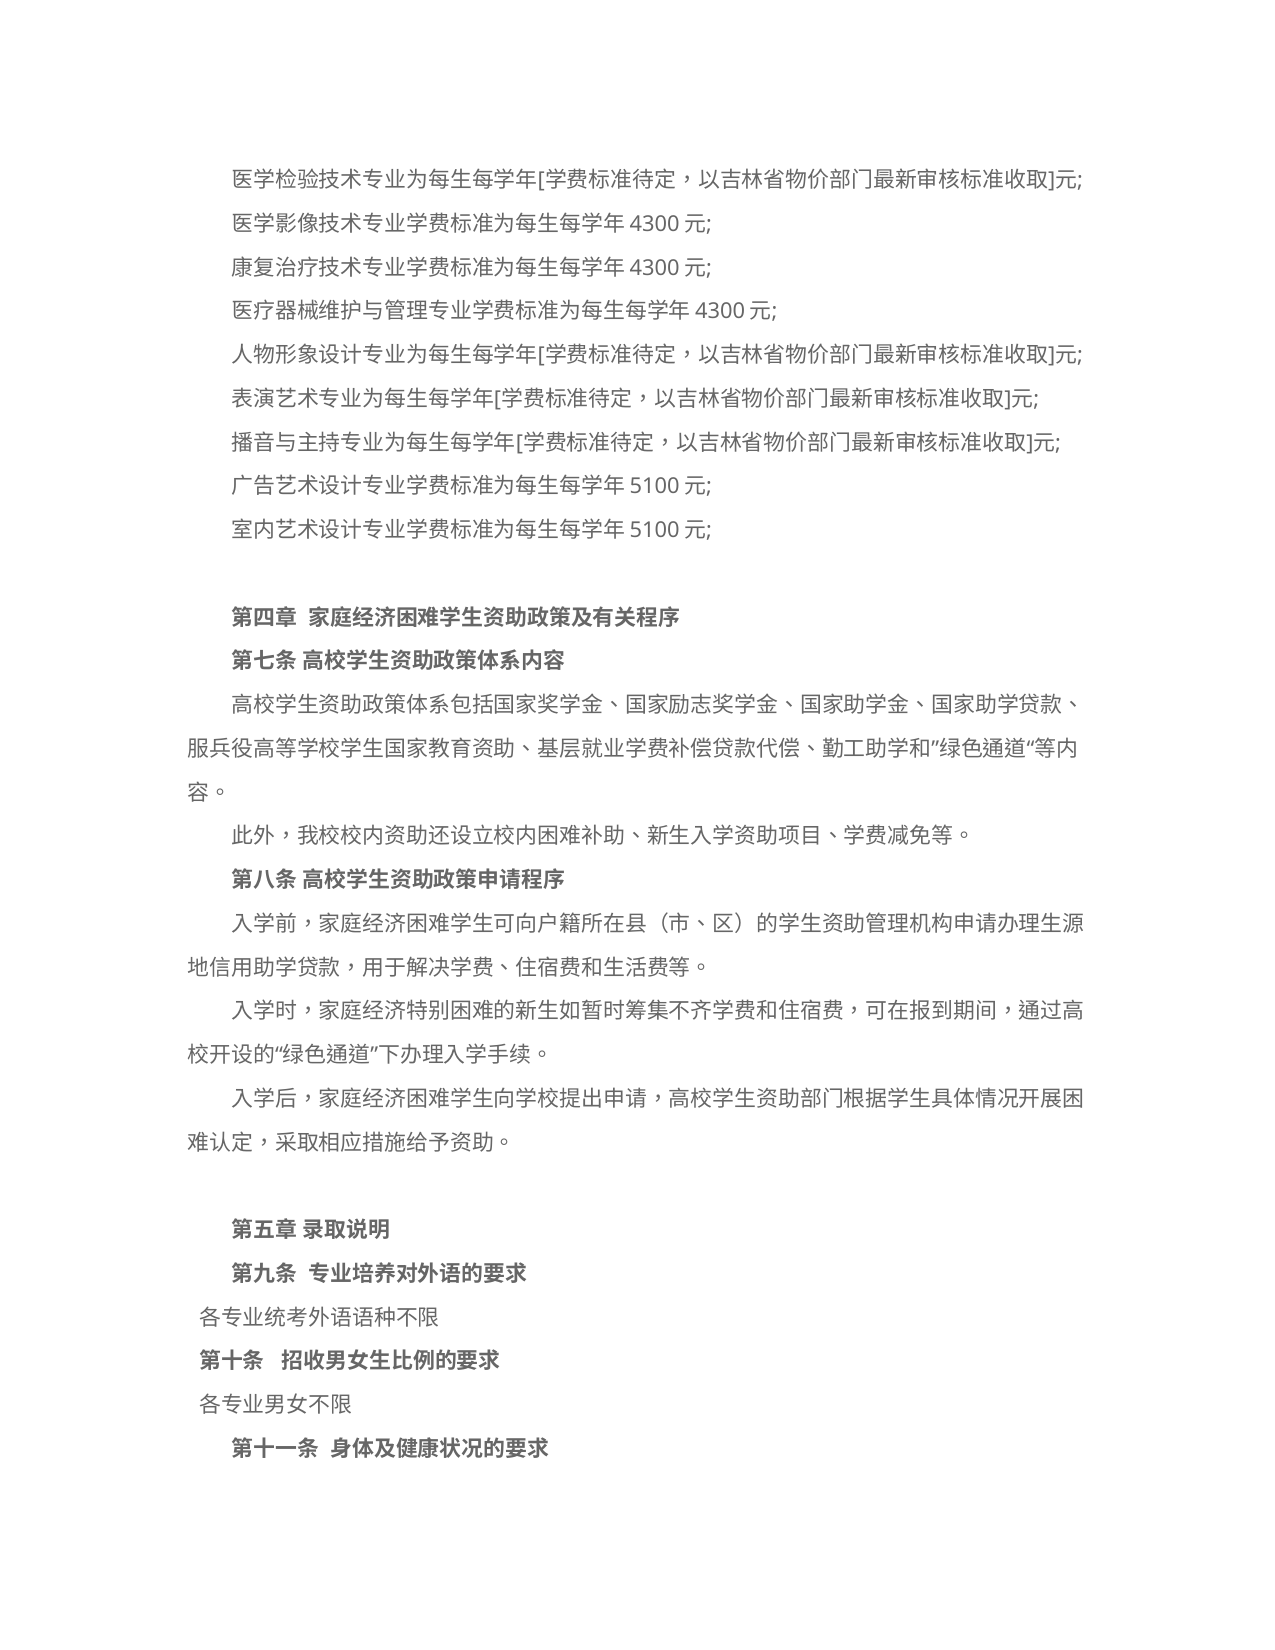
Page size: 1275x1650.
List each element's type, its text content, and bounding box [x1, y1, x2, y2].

text 第九条 专业培养对外语的要求 各专业统考外语语种不限 第十条 招收男女生比例的要求 各专业男女不限 [187, 1244, 1087, 1419]
text 表演艺术专业为每生每学年[学费标准待定，以吉林省物价部门最新审核标准收取]元; [187, 369, 1087, 412]
text 医学影像技术专业学费标准为每生每学年4300元; [187, 194, 1087, 237]
text 室内艺术设计专业学费标准为每生每学年5100元; [187, 500, 1087, 544]
text 入学前，家庭经济困难学生可向户籍所在县（市、区）的学生资助管理机构申请办理生源地信用助学贷款，用于解决学费、住宿费和生活费等。 [187, 894, 1087, 981]
text 第五章 录取说明 [187, 1200, 1087, 1244]
text 医学检验技术专业为每生每学年[学费标准待定，以吉林省物价部门最新审核标准收取]元; [187, 150, 1087, 194]
text 医疗器械维护与管理专业学费标准为每生每学年4300元; [187, 281, 1087, 325]
text 广告艺术设计专业学费标准为每生每学年5100元; [187, 456, 1087, 500]
text 第八条 高校学生资助政策申请程序 [187, 850, 1087, 894]
text 入学时，家庭经济特别困难的新生如暂时筹集不齐学费和住宿费，可在报到期间，通过高校开设的“绿色通道”下办理入学手续。 [187, 981, 1087, 1069]
text 人物形象设计专业为每生每学年[学费标准待定，以吉林省物价部门最新审核标准收取]元; [187, 325, 1087, 369]
text 此外，我校校内资助还设立校内困难补助、新生入学资助项目、学费减免等。 [187, 806, 1087, 850]
text 入学后，家庭经济困难学生向学校提出申请，高校学生资助部门根据学生具体情况开展困难认定，采取相应措施给予资助。 [187, 1069, 1087, 1156]
text 康复治疗技术专业学费标准为每生每学年4300元; [187, 237, 1087, 281]
text 播音与主持专业为每生每学年[学费标准待定，以吉林省物价部门最新审核标准收取]元; [187, 412, 1087, 456]
text 第七条 高校学生资助政策体系内容 [187, 631, 1087, 675]
text 第四章 家庭经济困难学生资助政策及有关程序 [187, 587, 1087, 631]
text 高校学生资助政策体系包括国家奖学金、国家励志奖学金、国家助学金、国家助学贷款、服兵役高等学校学生国家教育资助、基层就业学费补偿贷款代偿、勤工助学和”绿色通道“等内容。 [187, 675, 1087, 806]
text 第十一条 身体及健康状况的要求 [187, 1419, 1087, 1462]
